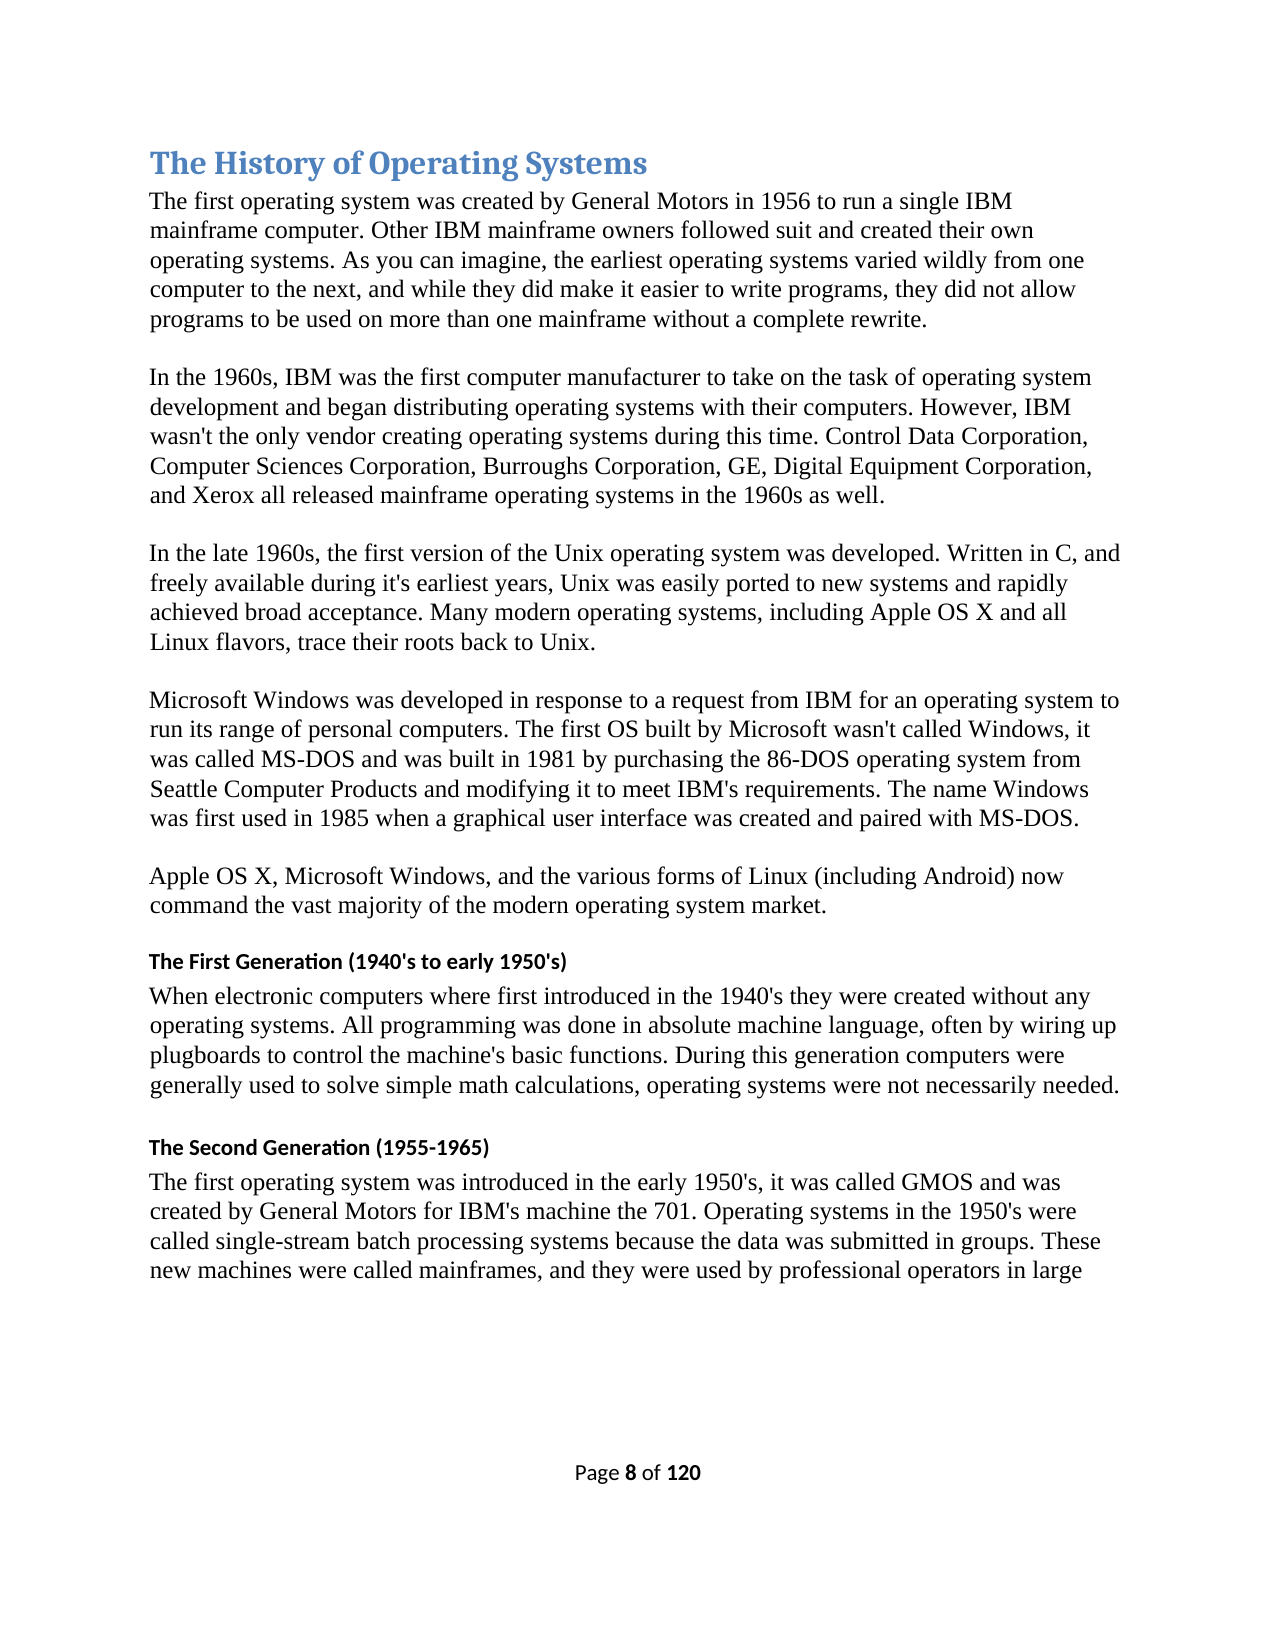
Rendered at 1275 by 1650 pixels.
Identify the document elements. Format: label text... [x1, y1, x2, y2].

text Apple OS X, Microsoft Windows, and the various forms of Linux (including Android) now command the vast majority of the modern operating system market. [148, 861, 1125, 919]
text In the late 1960s, the first version of the Unix operating system was developed. Written in C, and freely available during it's earliest years, Unix was easily ported to new systems and rapidly achieved broad acceptance. Many modern operating systems, including Apple OS X and all Linux flavors, trace their roots back to Unix. [148, 538, 1125, 656]
subtitle The Second Generation (1955-1965) [148, 1133, 1153, 1161]
subtitle The First Generation (1940's to early 1950's) [148, 947, 1153, 976]
text When electronic computers where first introduced in the 1940's they were created without any operating systems. All programming was done in absolute machine language, often by wiring up plugboards to control the machine's basic functions. During this generation computers were generally used to solve simple math calculations, operating systems were not necessarily needed. [148, 981, 1125, 1098]
text The first operating system was created by General Motors in 1956 to run a single IBM mainframe computer. Other IBM mainframe owners followed suit and created their own operating systems. As you can imagine, the earliest operating systems varied wildly from one computer to the next, and while they did make it easier to write programs, they did not allow programs to be used on more than one mainframe without a complete rewrite. [148, 186, 1125, 333]
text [148, 1167, 1125, 1284]
text In the 1960s, IBM was the first computer manufacturer to take on the task of operating system development and began distributing operating systems with their computers. However, IBM wasn't the only vendor creating operating systems during this time. Control Data Corporation, Computer Sciences Corporation, Burroughs Corporation, GE, Digital Equipment Corporation, and Xerox all released mainframe operating systems in the 1960s as well. [148, 362, 1125, 509]
text Microsoft Windows was developed in response to a request from IBM for an operating system to run its range of personal computers. The first OS built by Microsoft wasn't called Windows, it was called MS-DOS and was built in 1981 by purchasing the 86-DOS operating system from Seattle Computer Products and modifying it to meet IBM's requirements. The name Windows was first used in 1985 when a graphical user interface was created and paired with MS-DOS. [148, 685, 1125, 832]
subtitle The History of Operating Systems [150, 144, 1153, 183]
